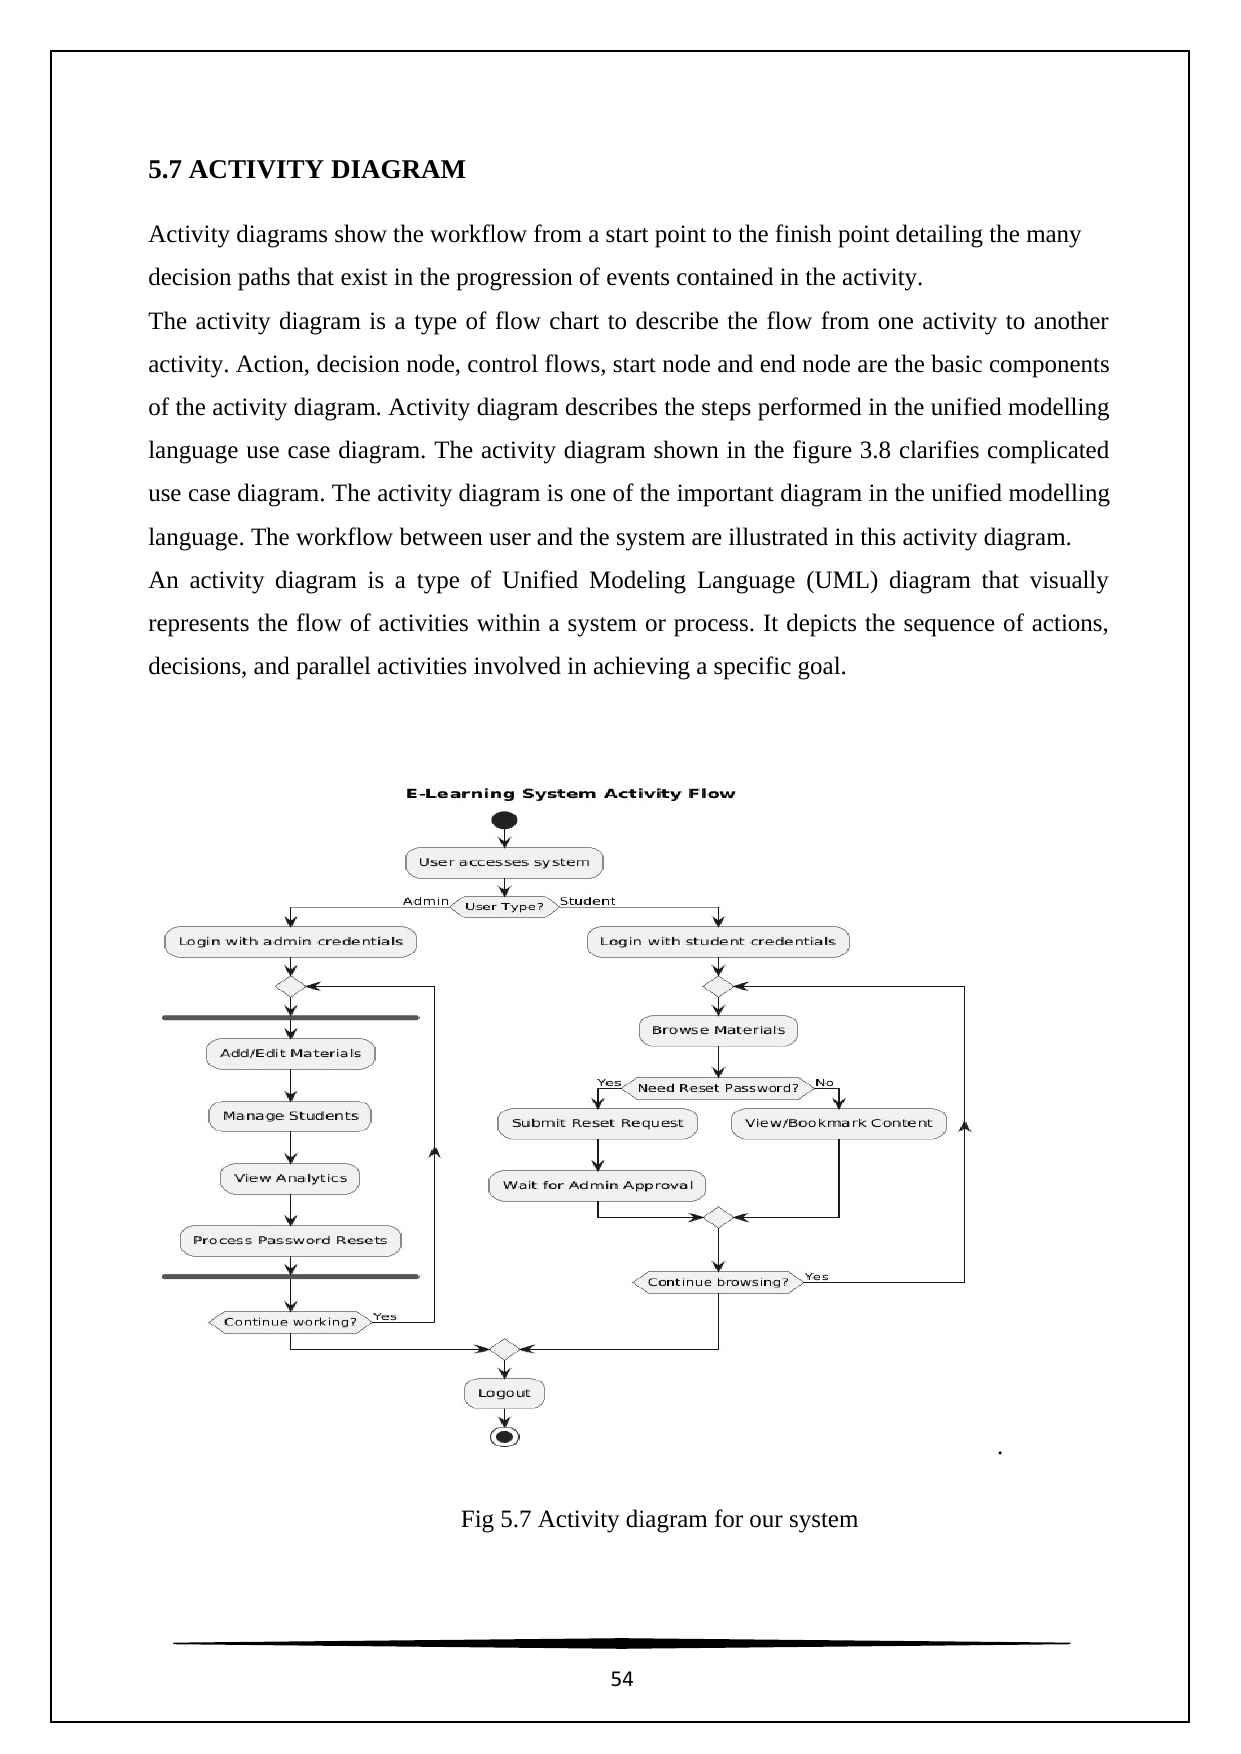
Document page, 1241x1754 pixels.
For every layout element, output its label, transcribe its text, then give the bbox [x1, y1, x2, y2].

text An activity diagram is a type of Unified Modeling Language (UML) diagram that visually represents the flow of activities within a system or process. It depicts the sequence of actions, decisions, and parallel activities involved in achieving a specific goal. [148, 565, 1111, 680]
text 5.7 ACTIVITY DIAGRAM [148, 153, 1111, 185]
text The activity diagram is a type of flow chart to describe the flow from one activity to another activity. Action, decision node, control flows, start node and end node are the basic components of the activity diagram. Activity diagram describes the steps performed in the unified modelling language use case diagram. The activity diagram shown in the figure 3.8 clarifies complicated use case diagram. The activity diagram is one of the important diagram in the unified modelling language. The workflow between user and the system are illustrated in this activity diagram. [148, 306, 1111, 550]
text Fig 5.7 Activity diagram for our system [148, 1504, 1111, 1532]
picture [148, 768, 997, 1455]
text Activity diagrams show the workflow from a start point to the finish point detailing the many decision paths that exist in the progression of events contained in the activity. [148, 219, 1111, 291]
